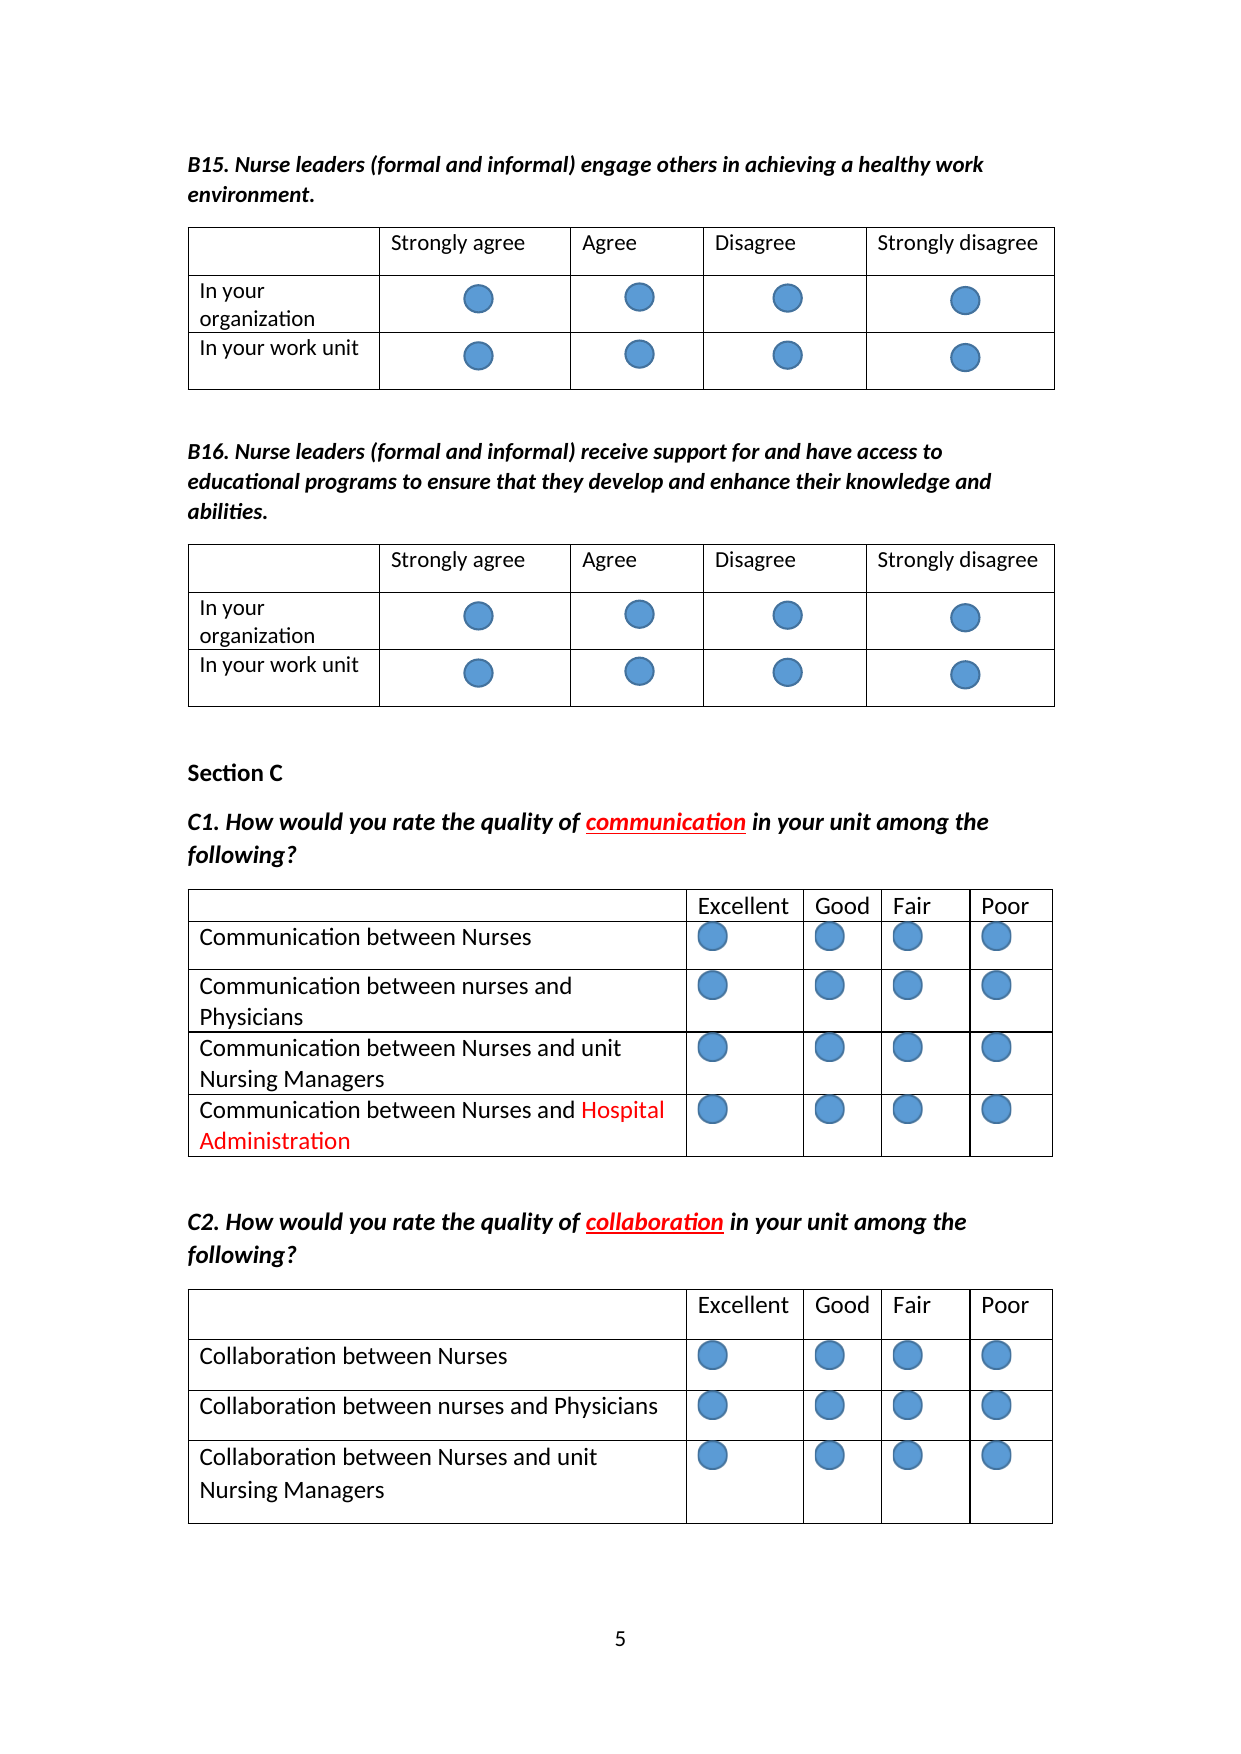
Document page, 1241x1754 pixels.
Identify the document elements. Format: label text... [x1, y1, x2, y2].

table_cell [804, 1441, 881, 1523]
picture [697, 921, 728, 951]
table_cell [804, 1391, 881, 1440]
table_cell [971, 1441, 1052, 1523]
table_cell [882, 1033, 969, 1093]
table_header Excellent [687, 1290, 803, 1339]
table_cell [971, 1095, 1052, 1156]
table_cell Communication between Nurses and unit Nursing Managers [189, 1033, 686, 1093]
table_cell In your work unit [189, 650, 379, 706]
picture [814, 1440, 845, 1470]
table_cell [882, 1095, 969, 1156]
table_cell [687, 922, 803, 969]
table_header Good [804, 890, 881, 921]
picture [697, 1032, 728, 1062]
table_cell [687, 1095, 803, 1156]
text C1. How would you rate the quality of communication in your unit among the following? [187, 806, 1053, 870]
table_cell [380, 276, 570, 332]
table_header Agree [571, 228, 703, 275]
table_cell [804, 1340, 881, 1389]
table_header Poor [971, 1290, 1052, 1339]
picture [981, 970, 1012, 1000]
table_header Disagree [704, 545, 866, 592]
picture [814, 1032, 845, 1062]
table_cell [971, 922, 1052, 969]
table_cell [867, 650, 1054, 706]
picture [892, 970, 923, 1000]
picture [814, 1340, 845, 1370]
table_header [189, 890, 686, 921]
table_cell In your organization [189, 593, 379, 649]
text B15. Nurse leaders (formal and informal) engage others in achieving a healthy work environment. [187, 150, 1053, 208]
table_cell [380, 333, 570, 389]
picture [892, 1390, 923, 1420]
picture [697, 1390, 728, 1420]
table_cell [804, 1033, 881, 1093]
picture [814, 921, 845, 951]
picture [892, 1094, 923, 1124]
table_header Fair [882, 890, 969, 921]
table_cell [687, 1441, 803, 1523]
table_cell Communication between Nurses [189, 922, 686, 969]
table_cell [704, 276, 866, 332]
table_cell [971, 1033, 1052, 1093]
picture [892, 1340, 923, 1370]
picture [697, 1440, 728, 1470]
table_cell [687, 1391, 803, 1440]
table_cell Communication between Nurses and Hospital Administration [189, 1095, 686, 1156]
table_cell In your organization [189, 276, 379, 332]
text C2. How would you rate the quality of collaboration in your unit among the following? [187, 1206, 1053, 1269]
table_header Strongly agree [380, 545, 570, 592]
table_cell [380, 650, 570, 706]
picture [814, 970, 845, 1000]
table_header Poor [971, 890, 1052, 921]
table_cell [971, 1391, 1052, 1440]
picture [981, 1032, 1012, 1062]
table_cell [804, 1095, 881, 1156]
picture [981, 921, 1012, 951]
picture [814, 1094, 845, 1124]
table_cell [882, 1441, 969, 1523]
table_cell [571, 333, 703, 389]
table_cell [971, 1340, 1052, 1389]
picture [697, 1340, 728, 1370]
picture [892, 1032, 923, 1062]
table_cell [882, 970, 969, 1031]
table_cell [867, 276, 1054, 332]
table_header Good [804, 1290, 881, 1339]
table_cell [571, 650, 703, 706]
picture [981, 1440, 1012, 1470]
picture [892, 921, 923, 951]
table_cell [687, 1340, 803, 1389]
picture [981, 1094, 1012, 1124]
picture [892, 1440, 923, 1470]
table_cell [971, 970, 1052, 1031]
table_cell [704, 650, 866, 706]
table_cell [704, 333, 866, 389]
table_cell [882, 922, 969, 969]
table_header Strongly disagree [867, 228, 1054, 275]
table_header Agree [571, 545, 703, 592]
table_header Disagree [704, 228, 866, 275]
table_cell [571, 276, 703, 332]
table_cell [687, 970, 803, 1031]
table_cell [804, 922, 881, 969]
table_cell [882, 1391, 969, 1440]
table_header Excellent [687, 890, 803, 921]
text Section C [187, 757, 1053, 787]
table_header [189, 545, 379, 592]
picture [697, 970, 728, 1000]
table_cell [804, 970, 881, 1031]
table_cell [882, 1340, 969, 1389]
table_header Strongly agree [380, 228, 570, 275]
table_cell [867, 593, 1054, 649]
table_cell Communication between nurses and Physicians [189, 970, 686, 1031]
table_cell Collaboration between Nurses and unit Nursing Managers [189, 1441, 686, 1523]
table_cell [704, 593, 866, 649]
table_cell In your work unit [189, 333, 379, 389]
text B16. Nurse leaders (formal and informal) receive support for and have access to educational programs to ensure that they develop and enhance their knowledge and abilities. [187, 437, 1053, 525]
table_cell [380, 593, 570, 649]
picture [981, 1340, 1012, 1370]
picture [697, 1094, 728, 1124]
table_header Strongly disagree [867, 545, 1054, 592]
table_header Fair [882, 1290, 969, 1339]
picture [981, 1390, 1012, 1420]
table_cell Collaboration between nurses and Physicians [189, 1391, 686, 1440]
picture [814, 1390, 845, 1420]
table_cell [687, 1033, 803, 1093]
table_header [189, 228, 379, 275]
table_cell [867, 333, 1054, 389]
table_cell [571, 593, 703, 649]
table_header [189, 1290, 686, 1339]
table_cell Collaboration between Nurses [189, 1340, 686, 1389]
